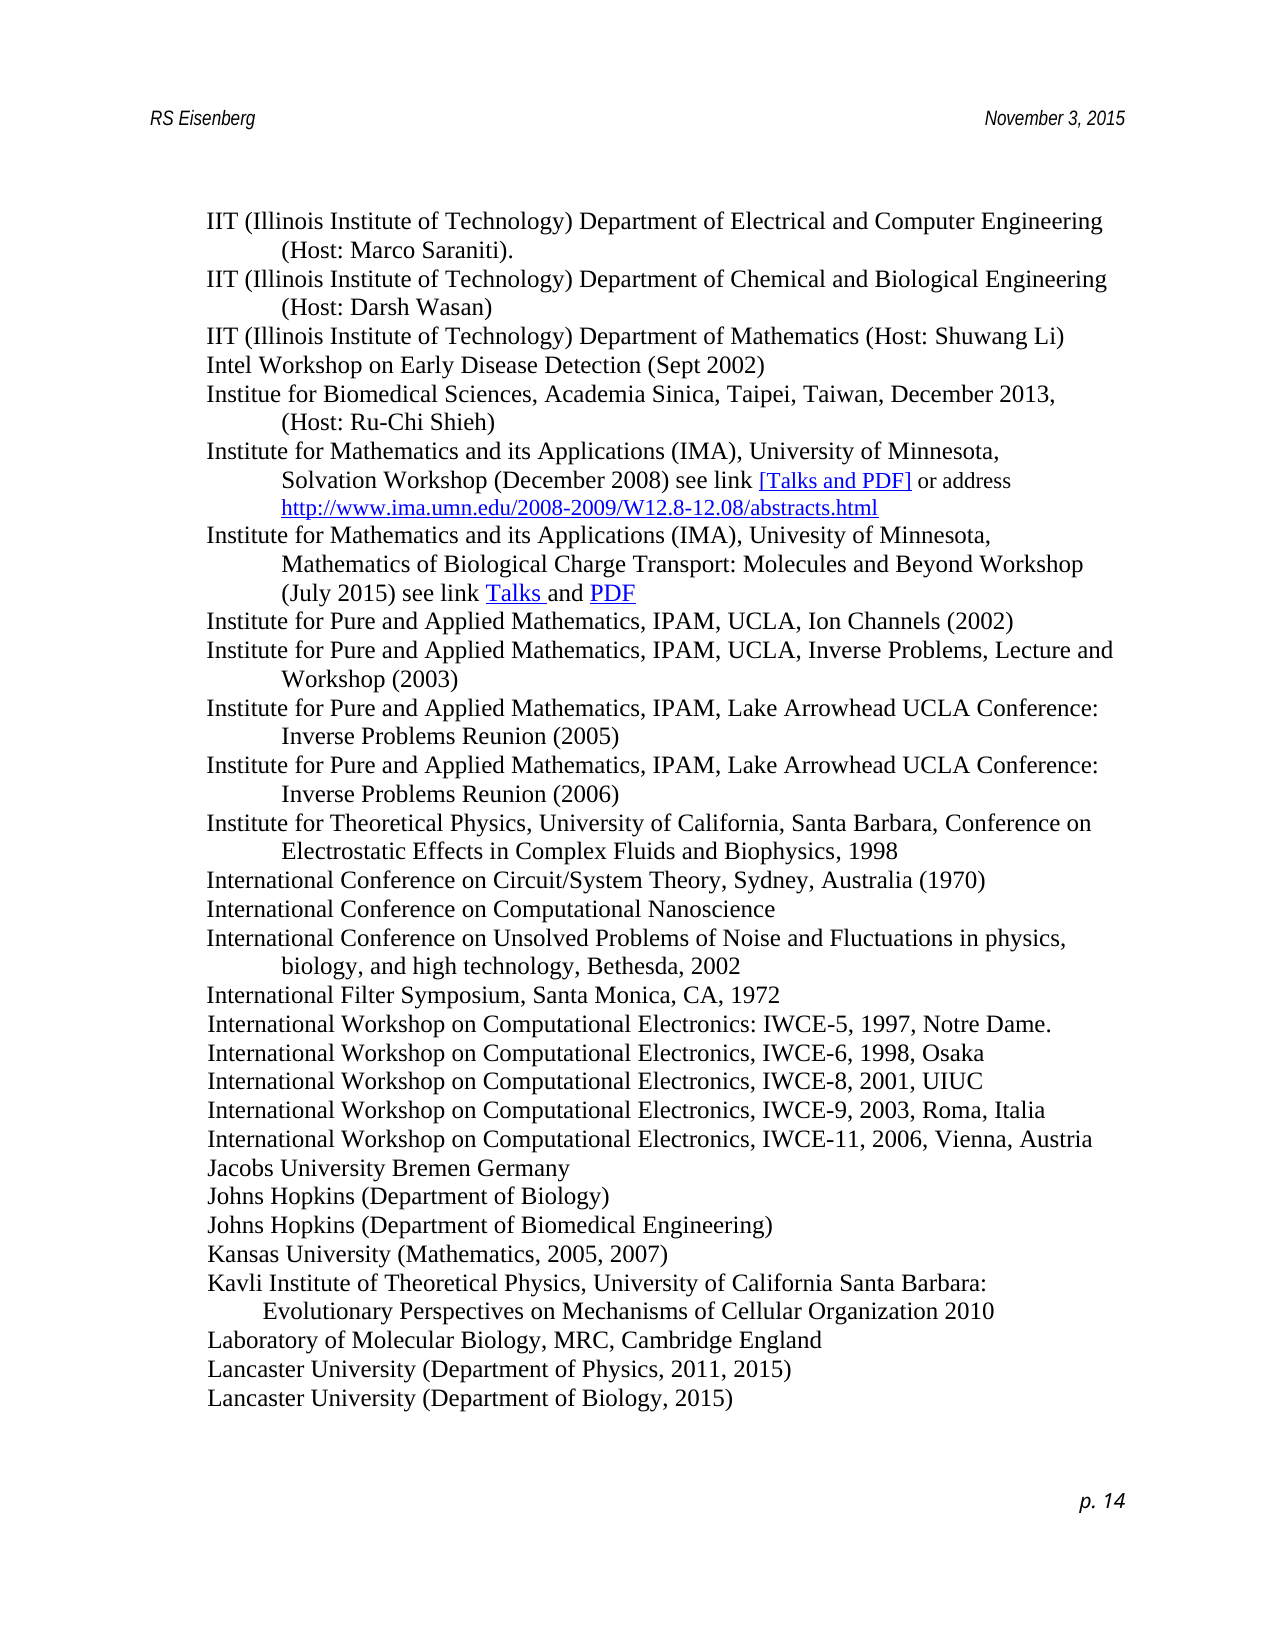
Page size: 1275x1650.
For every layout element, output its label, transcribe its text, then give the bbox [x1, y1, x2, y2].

text Institute for Pure and Applied Mathematics, IPAM, Lake Arrowhead UCLA Conference: Inverse Problems Reunion (2005) [206, 693, 1125, 750]
text International Filter Symposium, Santa Monica, CA, 1972 [206, 980, 1125, 1009]
text Institute for Mathematics and its Applications (IMA), Univesity of Minnesota, Mathematics of Biological Charge Transport: Molecules and Beyond Workshop (July 2015) see link Talks and PDF [206, 520, 1125, 606]
text http://www.ima.umn.edu/2008-2009/W12.8-12.08/abstracts.html [281, 494, 1125, 520]
text IIT (Illinois Institute of Technology) Department of Chemical and Biological Engineering (Host: Darsh Wasan) [206, 264, 1125, 321]
text Institute for Pure and Applied Mathematics, IPAM, UCLA, Ion Channels (2002) [206, 606, 1125, 635]
text Lancaster University (Department of Biology, 2015) [207, 1383, 1125, 1411]
text Laboratory of Molecular Biology, MRC, Cambridge England [207, 1325, 1125, 1354]
text Institute for Mathematics and its Applications (IMA), University of Minnesota, Solvation Workshop (December 2008) see link [Talks and PDF] or address [206, 436, 1125, 494]
text Kansas University (Mathematics, 2005, 2007) [207, 1239, 1125, 1268]
text Kavli Institute of Theoretical Physics, University of California Santa Barbara: [207, 1268, 1125, 1296]
text Intel Workshop on Early Disease Detection (Sept 2002) [206, 350, 1125, 379]
text Johns Hopkins (Department of Biomedical Engineering) [207, 1210, 1125, 1239]
text Institute for Pure and Applied Mathematics, IPAM, Lake Arrowhead UCLA Conference: Inverse Problems Reunion (2006) [206, 750, 1125, 808]
text Institue for Biomedical Sciences, Academia Sinica, Taipei, Taiwan, December 2013, (Host: Ru-Chi Shieh) [206, 379, 1125, 436]
text International Conference on Unsolved Problems of Noise and Fluctuations in physics, biology, and high technology, Bethesda, 2002 [206, 923, 1125, 980]
text Lancaster University (Department of Physics, 2011, 2015) [207, 1354, 1125, 1383]
text Evolutionary Perspectives on Mechanisms of Cellular Organization 2010 [207, 1296, 1125, 1325]
text IIT (Illinois Institute of Technology) Department of Electrical and Computer Engineering (Host: Marco Saraniti). [206, 206, 1125, 264]
text IIT (Illinois Institute of Technology) Department of Mathematics (Host: Shuwang Li) [206, 321, 1125, 350]
text International Conference on Circuit/System Theory, Sydney, Australia (1970) [206, 865, 1123, 894]
text International Workshop on Computational Electronics, IWCE-11, 2006, Vienna, Austria [207, 1124, 1125, 1153]
text International Workshop on Computational Electronics, IWCE-6, 1998, Osaka [207, 1038, 1125, 1066]
text Jacobs University Bremen Germany [207, 1153, 1125, 1181]
text International Workshop on Computational Electronics: IWCE-5, 1997, Notre Dame. [207, 1009, 1125, 1038]
text International Conference on Computational Nanoscience [206, 894, 1125, 923]
text Johns Hopkins (Department of Biology) [207, 1181, 1125, 1210]
text International Workshop on Computational Electronics, IWCE-8, 2001, UIUC [207, 1066, 1125, 1095]
text International Workshop on Computational Electronics, IWCE-9, 2003, Roma, Italia [207, 1095, 1125, 1124]
text Institute for Pure and Applied Mathematics, IPAM, UCLA, Inverse Problems, Lecture and Workshop (2003) [206, 635, 1125, 693]
text Institute for Theoretical Physics, University of California, Santa Barbara, Conference on Electrostatic Effects in Complex Fluids and Biophysics, 1998 [206, 808, 1125, 865]
